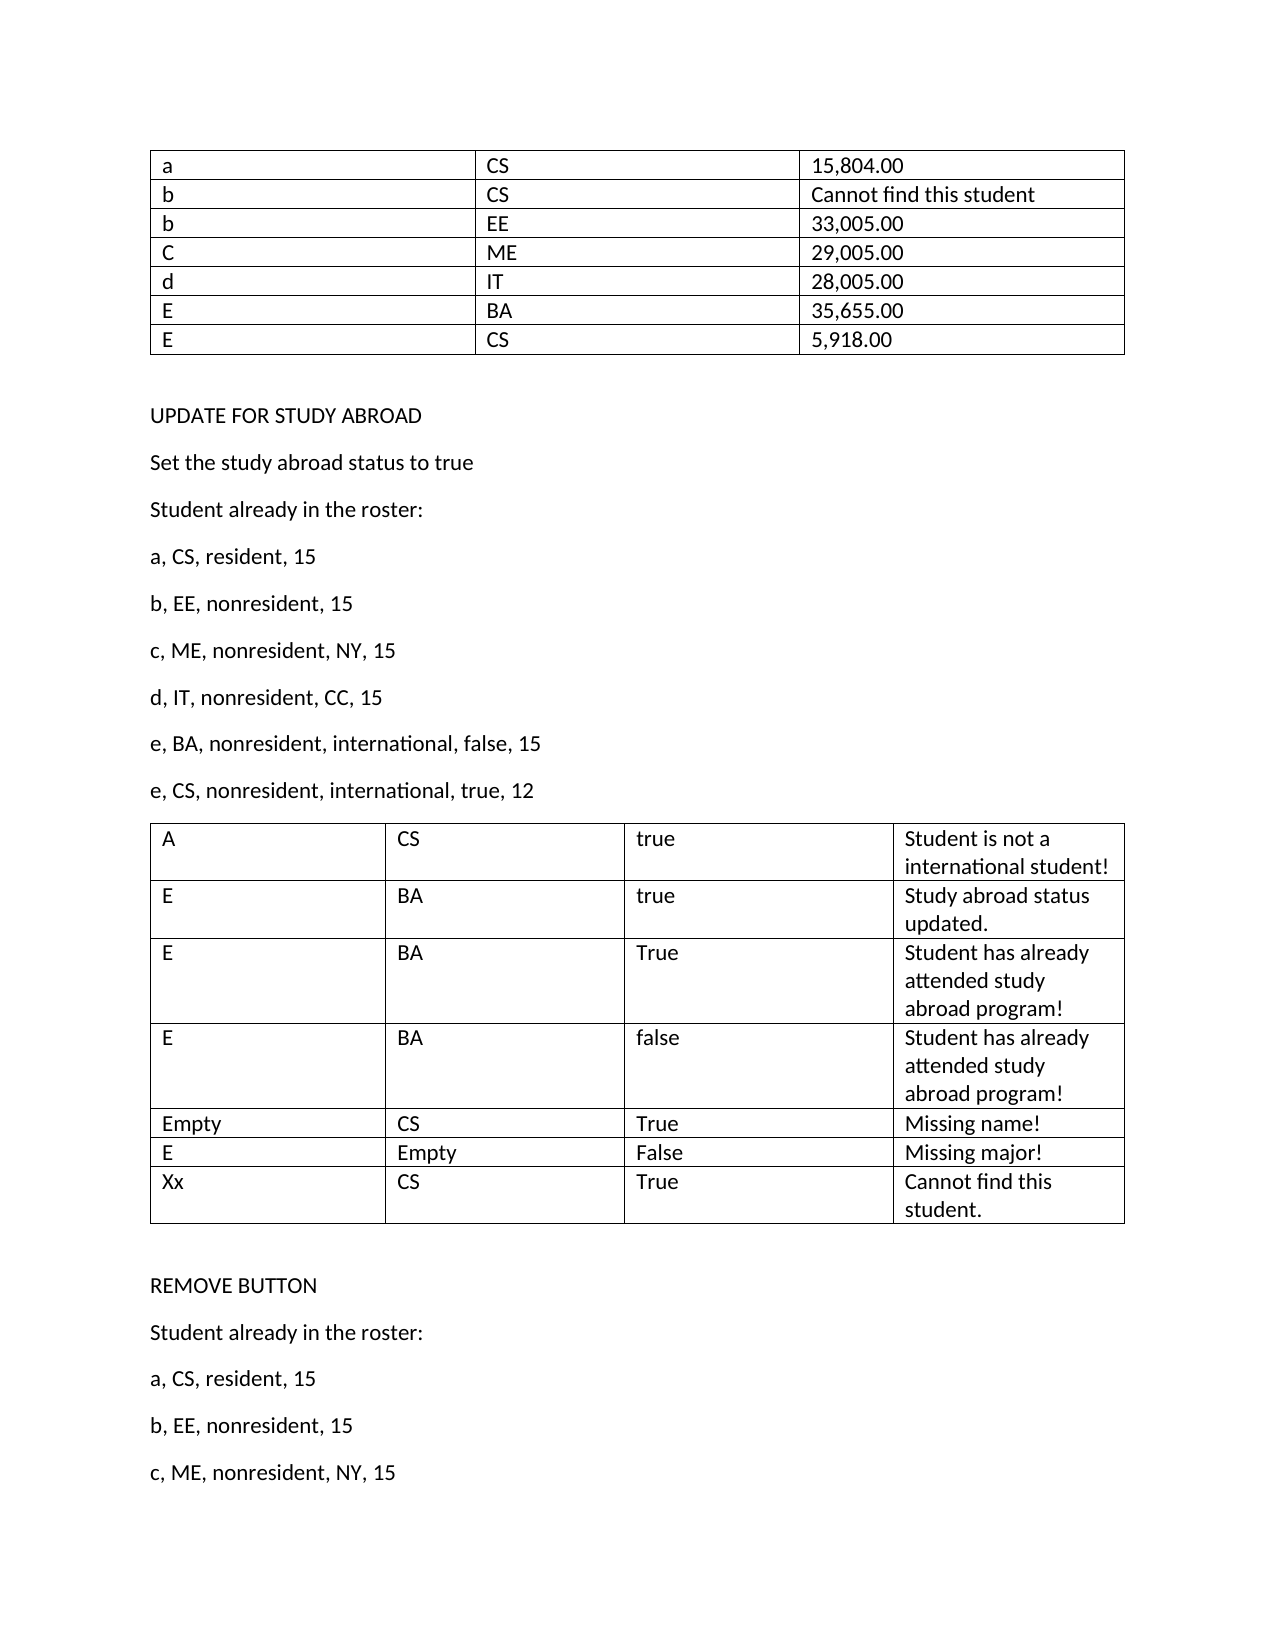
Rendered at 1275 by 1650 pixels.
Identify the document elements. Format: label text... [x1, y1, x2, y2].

text Student already in the roster: [150, 495, 1125, 523]
text c, ME, nonresident, NY, 15 [150, 636, 1125, 664]
table_cell False [625, 1138, 893, 1166]
table_cell 29,005.00 [800, 238, 1124, 266]
text b, EE, nonresident, 15 [150, 589, 1125, 617]
table_cell C [151, 238, 475, 266]
table_cell 5,918.00 [800, 325, 1124, 353]
table_cell IT [476, 267, 799, 295]
table_cell E [151, 881, 385, 937]
table_cell True [625, 1167, 893, 1223]
table_header Student is not a international student! [894, 824, 1124, 880]
table_cell E [151, 296, 475, 324]
text a, CS, resident, 15 [150, 1364, 1125, 1392]
table_cell Missing major! [894, 1138, 1124, 1166]
table_cell b [151, 209, 475, 237]
table_cell EE [476, 209, 799, 237]
table_cell 33,005.00 [800, 209, 1124, 237]
table_cell CS [476, 180, 799, 208]
table_cell Missing name! [894, 1109, 1124, 1137]
table_cell Student has already attended study abroad program! [894, 939, 1124, 1022]
text a, CS, resident, 15 [150, 542, 1125, 570]
table_cell E [151, 325, 475, 353]
table_cell BA [476, 296, 799, 324]
text e, BA, nonresident, international, false, 15 [150, 729, 1125, 757]
table_cell Cannot find this student. [894, 1167, 1124, 1223]
text d, IT, nonresident, CC, 15 [150, 683, 1125, 711]
table_cell Empty [151, 1109, 385, 1137]
text Student already in the roster: [150, 1318, 1125, 1346]
table_cell BA [386, 881, 624, 937]
table_cell E [151, 1138, 385, 1166]
table_cell BA [386, 1024, 624, 1108]
table_header 15,804.00 [800, 151, 1124, 179]
text c, ME, nonresident, NY, 15 [150, 1458, 1125, 1486]
table_cell d [151, 267, 475, 295]
table_cell CS [386, 1109, 624, 1137]
table_header CS [386, 824, 624, 880]
table_cell Cannot find this student [800, 180, 1124, 208]
table_cell true [625, 881, 893, 937]
table_cell Xx [151, 1167, 385, 1223]
table_header true [625, 824, 893, 880]
table_cell 28,005.00 [800, 267, 1124, 295]
table_cell b [151, 180, 475, 208]
table_cell false [625, 1024, 893, 1108]
table_cell Study abroad status updated. [894, 881, 1124, 937]
table_cell ME [476, 238, 799, 266]
text e, CS, nonresident, international, true, 12 [150, 776, 1125, 804]
text Set the study abroad status to true [150, 448, 1125, 476]
table_header CS [476, 151, 799, 179]
table_cell Student has already attended study abroad program! [894, 1024, 1124, 1108]
text b, EE, nonresident, 15 [150, 1411, 1125, 1439]
table_cell True [625, 1109, 893, 1137]
text REMOVE BUTTON [150, 1271, 1125, 1299]
table_cell BA [386, 939, 624, 1022]
table_cell True [625, 939, 893, 1022]
table_header A [151, 824, 385, 880]
table_cell E [151, 1024, 385, 1108]
table_header a [151, 151, 475, 179]
table_cell CS [476, 325, 799, 353]
table_cell CS [386, 1167, 624, 1223]
table_cell Empty [386, 1138, 624, 1166]
text UPDATE FOR STUDY ABROAD [150, 401, 1125, 429]
table_cell E [151, 939, 385, 1022]
table_cell 35,655.00 [800, 296, 1124, 324]
